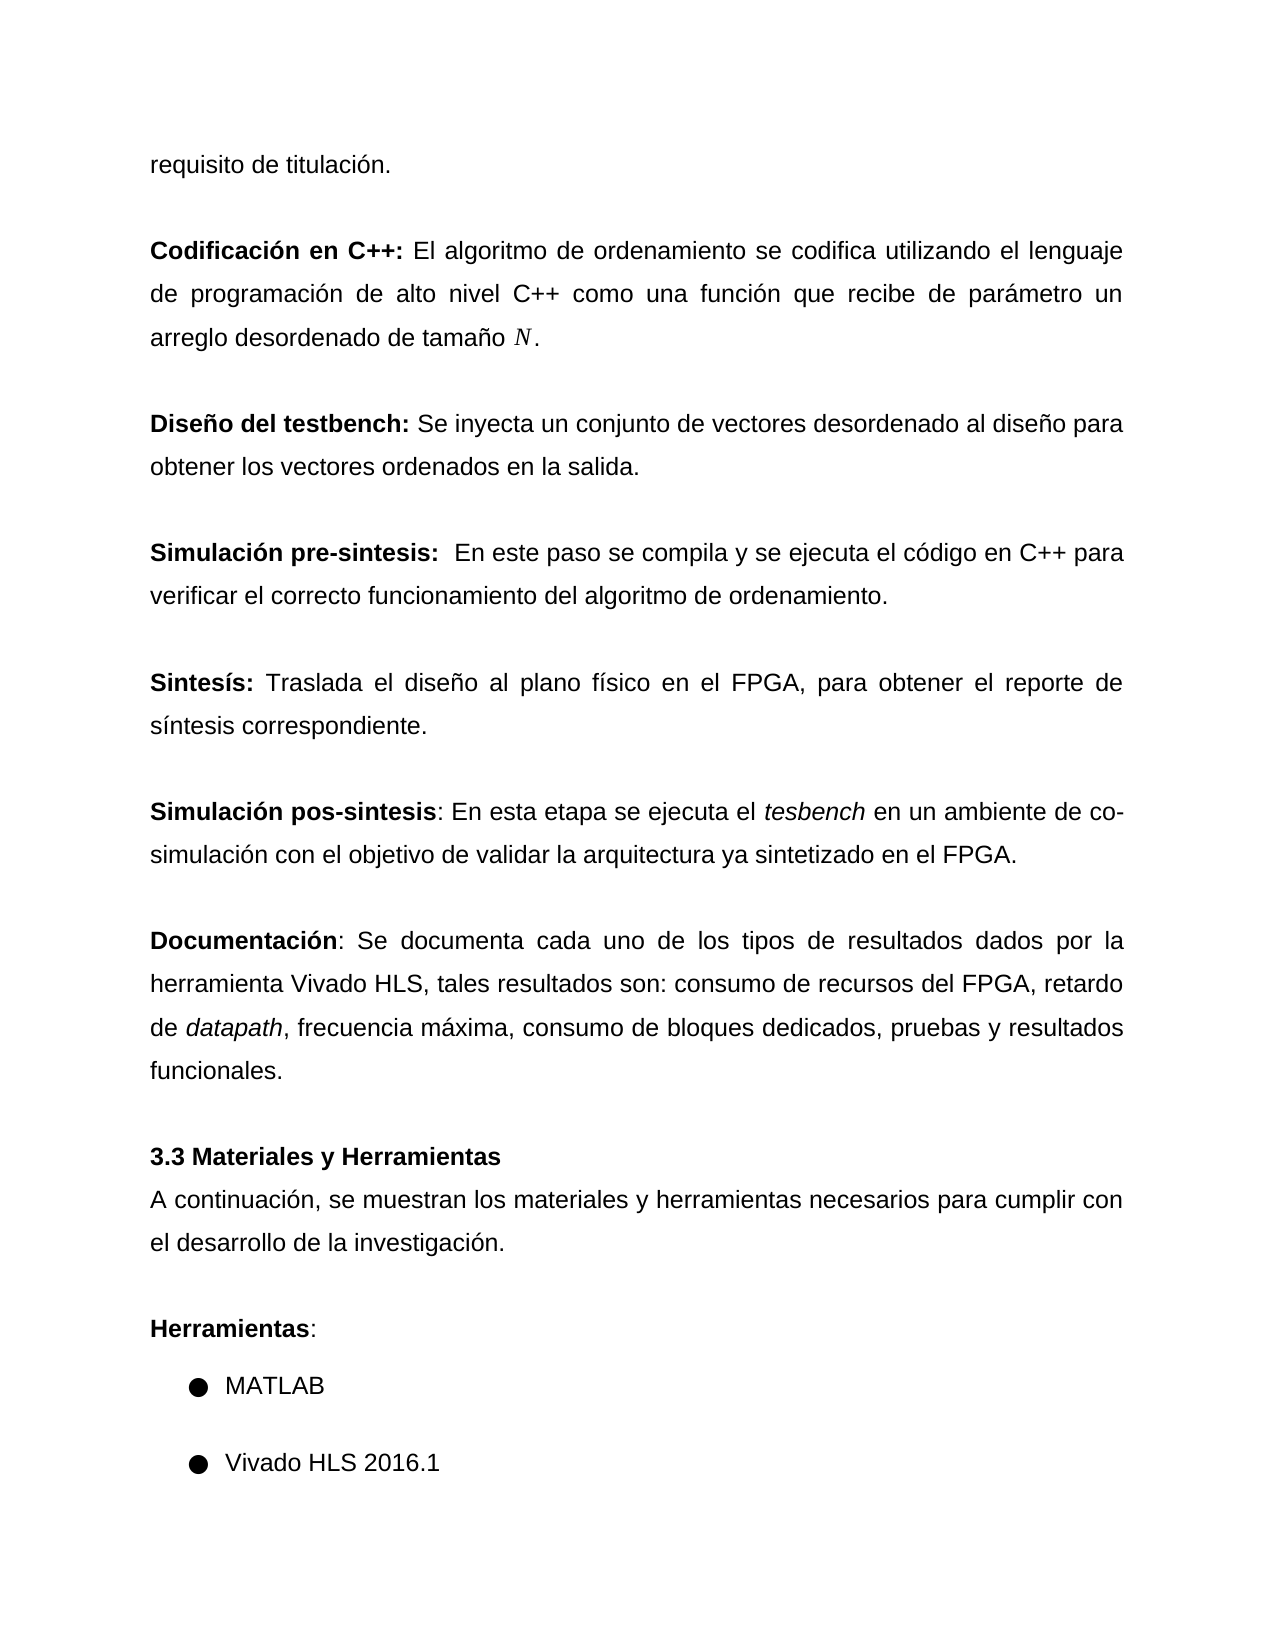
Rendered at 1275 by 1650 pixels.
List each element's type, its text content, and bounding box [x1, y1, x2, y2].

text A continuación, se muestran los materiales y herramientas necesarios para cumplir con el desarrollo de la investigación. [150, 1185, 1125, 1257]
text Escritura del documento final: Se escribe el documento de tesis para cumplir con el requisito de titulación. [150, 150, 1125, 179]
text Documentación: Se documenta cada uno de los tipos de resultados dados por la herramienta Vivado HLS, tales resultados son: consumo de recursos del FPGA, retardo de datapath, frecuencia máxima, consumo de bloques dedicados, pruebas y resultados funcionales. [150, 926, 1125, 1084]
text Sintesís: Traslada el diseño al plano físico en el FPGA, para obtener el reporte de síntesis correspondiente. [150, 667, 1125, 739]
text Simulación pos-sintesis: En esta etapa se ejecuta el tesbench en un ambiente de co-simulación con el objetivo de validar la arquitectura ya sintetizado en el FPGA. [150, 797, 1125, 869]
text Diseño del testbench: Se inyecta un conjunto de vectores desordenado al diseño para obtener los vectores ordenados en la salida. [150, 409, 1125, 481]
subtitle 3.3 Materiales y Herramientas [150, 1142, 1125, 1171]
list Vivado HLS 2016.1 [187, 1434, 1125, 1486]
list MATLAB [187, 1357, 1125, 1409]
text Simulación pre-sintesis: En este paso se compila y se ejecuta el código en C++ para verificar el correcto funcionamiento del algoritmo de ordenamiento. [150, 538, 1125, 610]
text Herramientas: [150, 1314, 1125, 1343]
